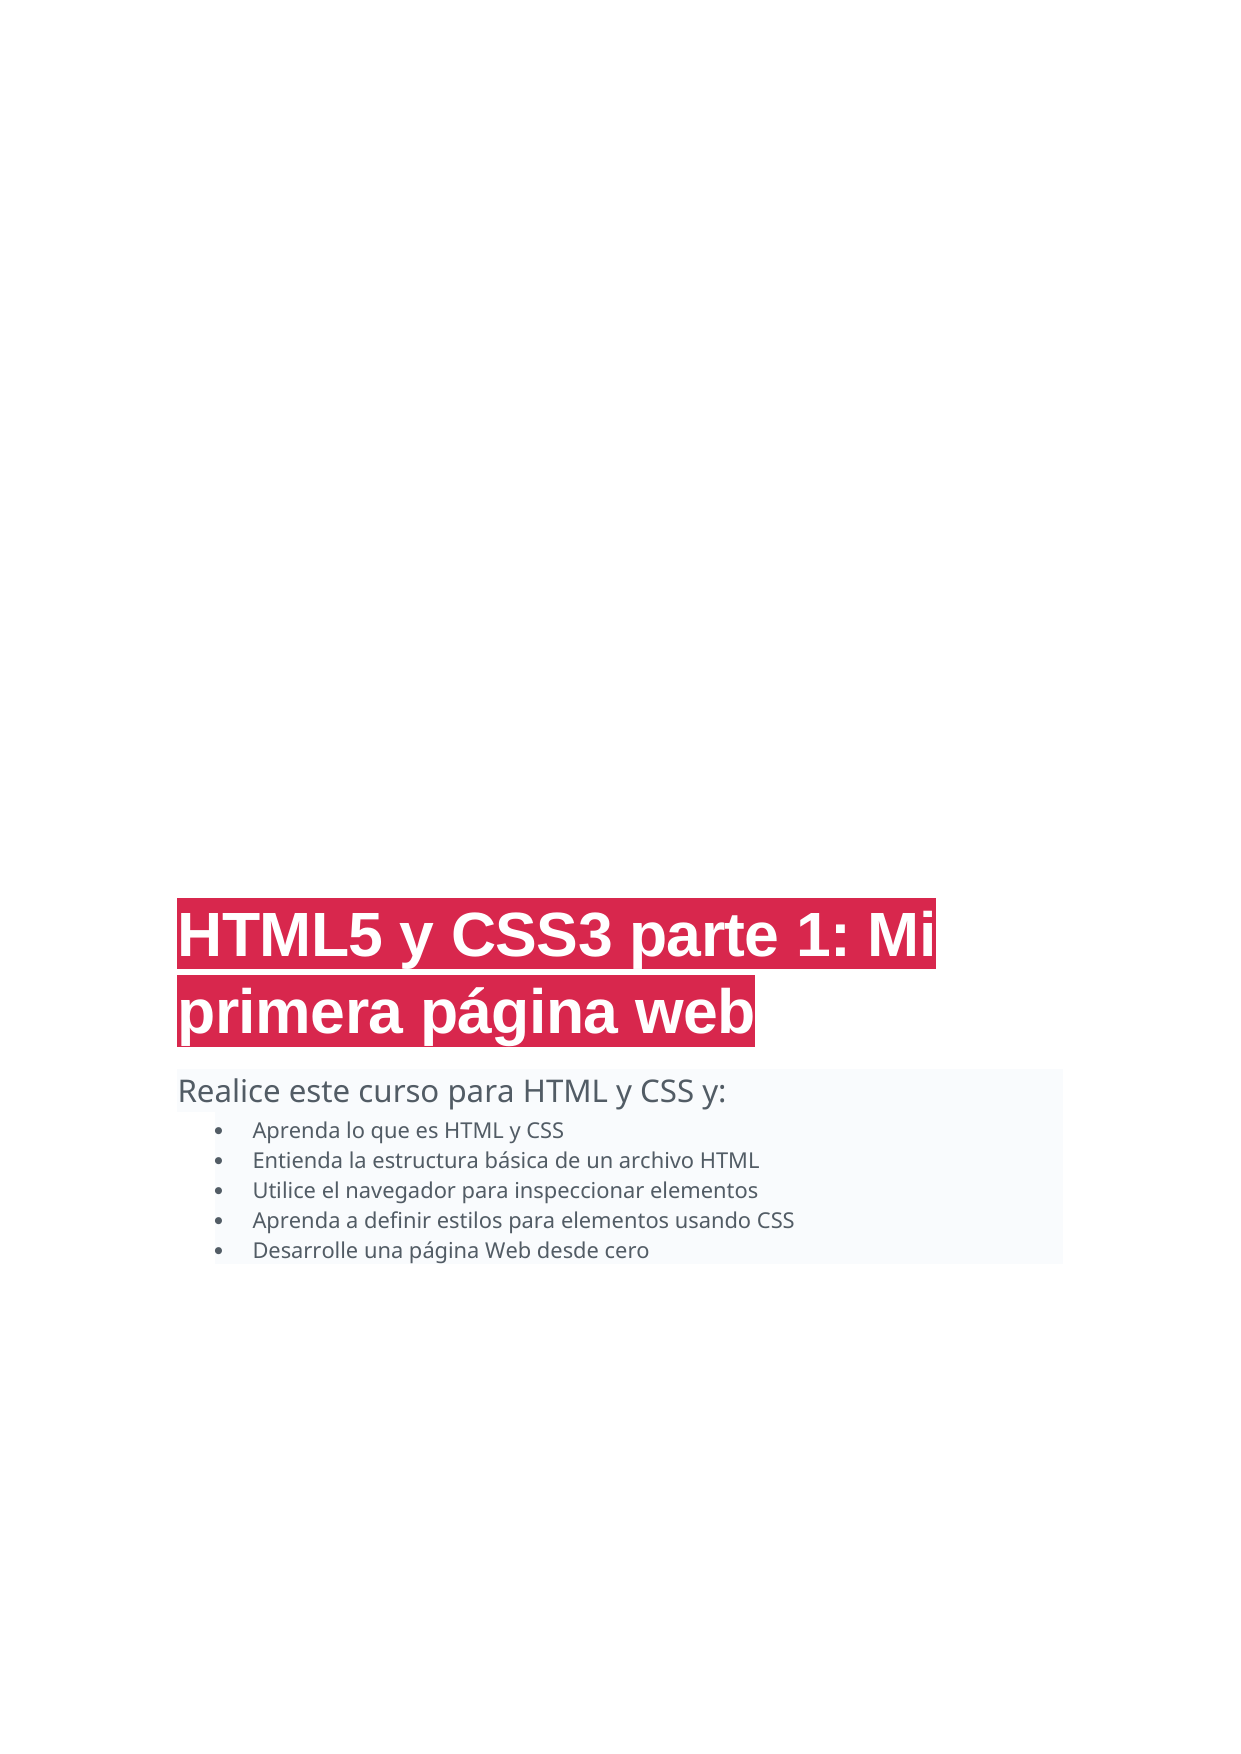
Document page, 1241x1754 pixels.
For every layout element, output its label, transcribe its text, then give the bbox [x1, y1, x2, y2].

list Aprenda a definir estilos para elementos usando CSS [215, 1205, 1063, 1234]
list Utilice el navegador para inspeccionar elementos [215, 1175, 1063, 1205]
subtitle Realice este curso para HTML y CSS y: [177, 1069, 1063, 1112]
list Desarrolle una página Web desde cero [215, 1234, 1063, 1264]
text HTML5 y CSS3 parte 1: Mi primera página web [177, 898, 1063, 1047]
list Aprenda lo que es HTML y CSS [215, 1115, 1063, 1145]
list Entienda la estructura básica de un archivo HTML [215, 1145, 1063, 1175]
